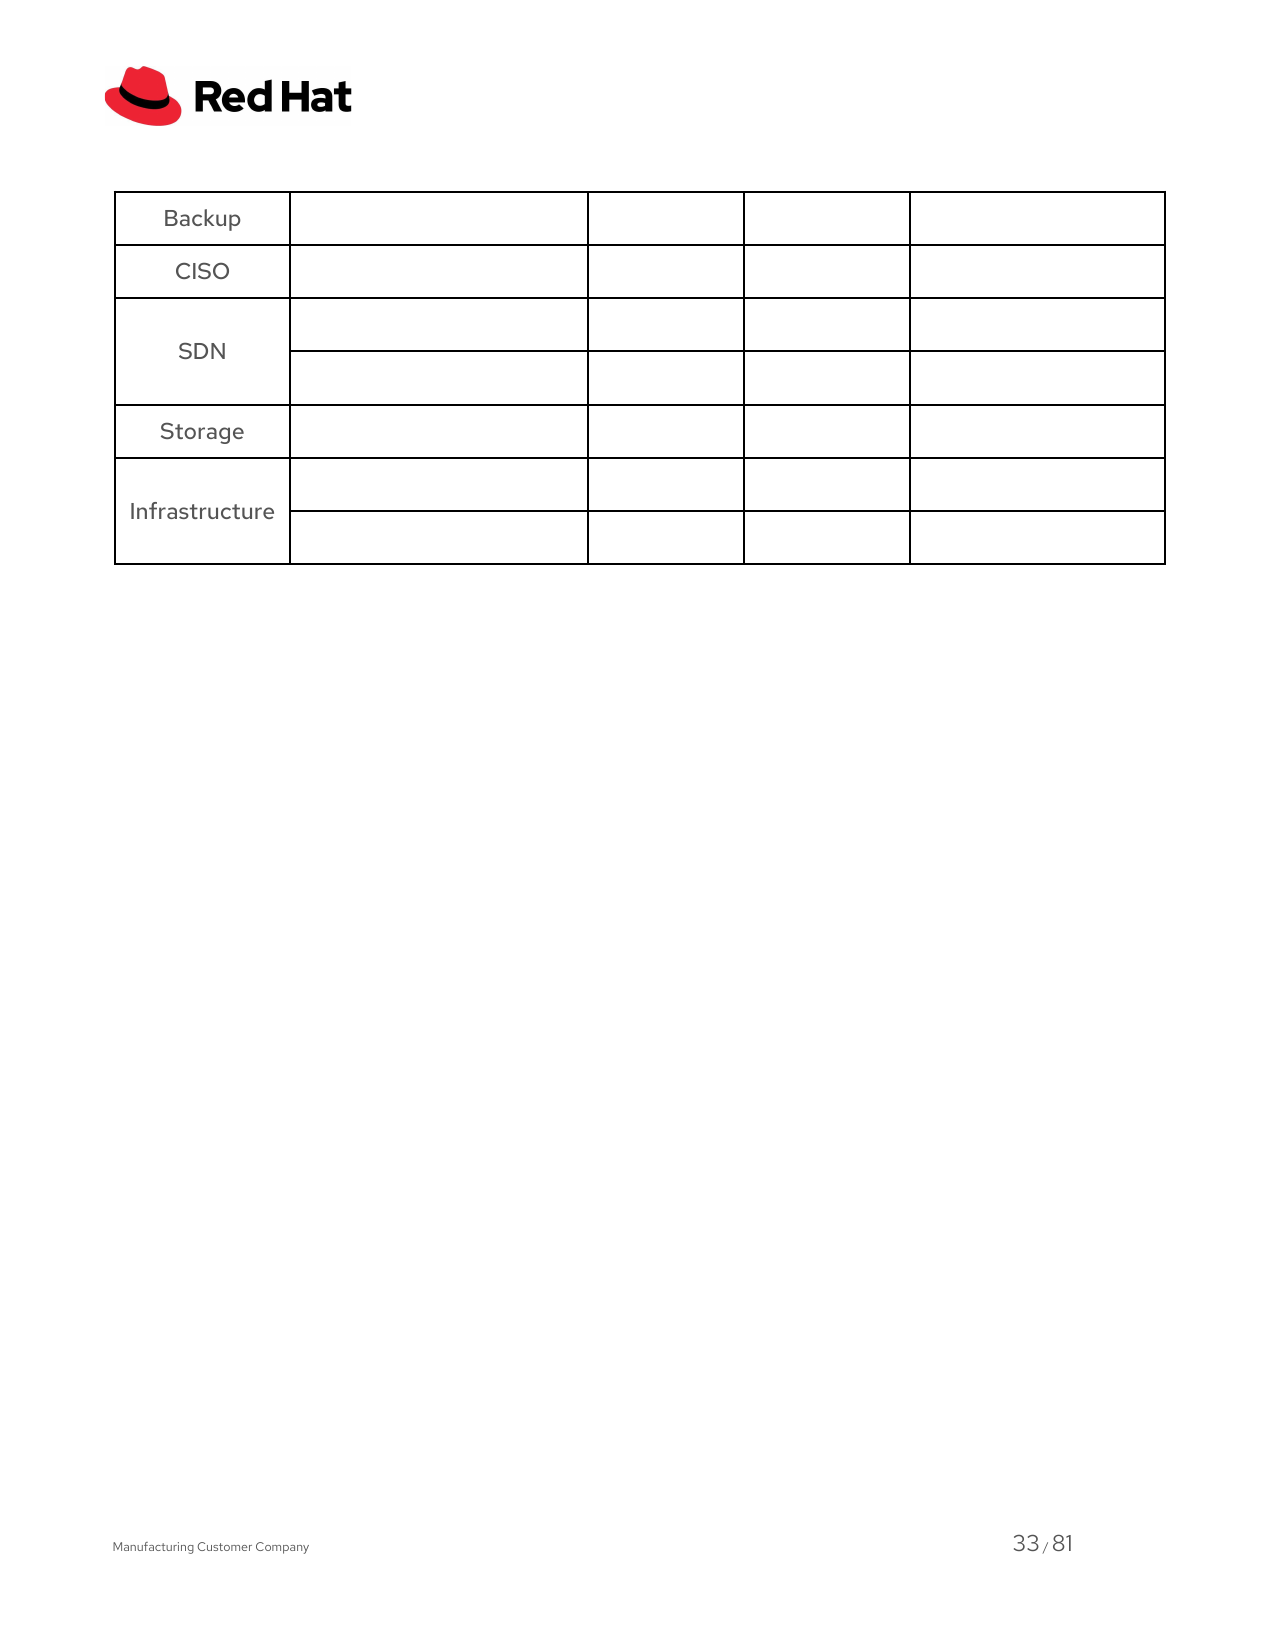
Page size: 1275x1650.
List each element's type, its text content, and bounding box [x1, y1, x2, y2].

table_cell [589, 193, 743, 244]
table_cell [291, 459, 587, 510]
table_cell [291, 299, 587, 350]
table_cell [911, 459, 1164, 510]
table_cell [911, 193, 1164, 244]
table_cell [589, 406, 743, 457]
table_cell Backup [116, 193, 289, 244]
table_cell Infrastructure [116, 459, 289, 563]
table_cell [745, 246, 909, 297]
table_cell [745, 193, 909, 244]
table_cell [911, 246, 1164, 297]
table_cell [291, 352, 587, 403]
table_cell SDN [116, 299, 289, 403]
table_cell [745, 459, 909, 510]
table_cell CISO [116, 246, 289, 297]
table_cell [745, 406, 909, 457]
table_cell [589, 512, 743, 563]
table_cell [589, 352, 743, 403]
table_cell [291, 406, 587, 457]
table_cell [745, 352, 909, 403]
table_cell [291, 193, 587, 244]
table_cell [745, 512, 909, 563]
table_cell Storage [116, 406, 289, 457]
table_cell [291, 246, 587, 297]
table_cell [911, 299, 1164, 350]
table_cell [589, 246, 743, 297]
table_cell [745, 299, 909, 350]
table_cell [911, 406, 1164, 457]
table_cell [911, 512, 1164, 563]
picture [104, 66, 352, 126]
table_cell [291, 512, 587, 563]
table_cell [589, 299, 743, 350]
table_cell [589, 459, 743, 510]
table_cell [911, 352, 1164, 403]
